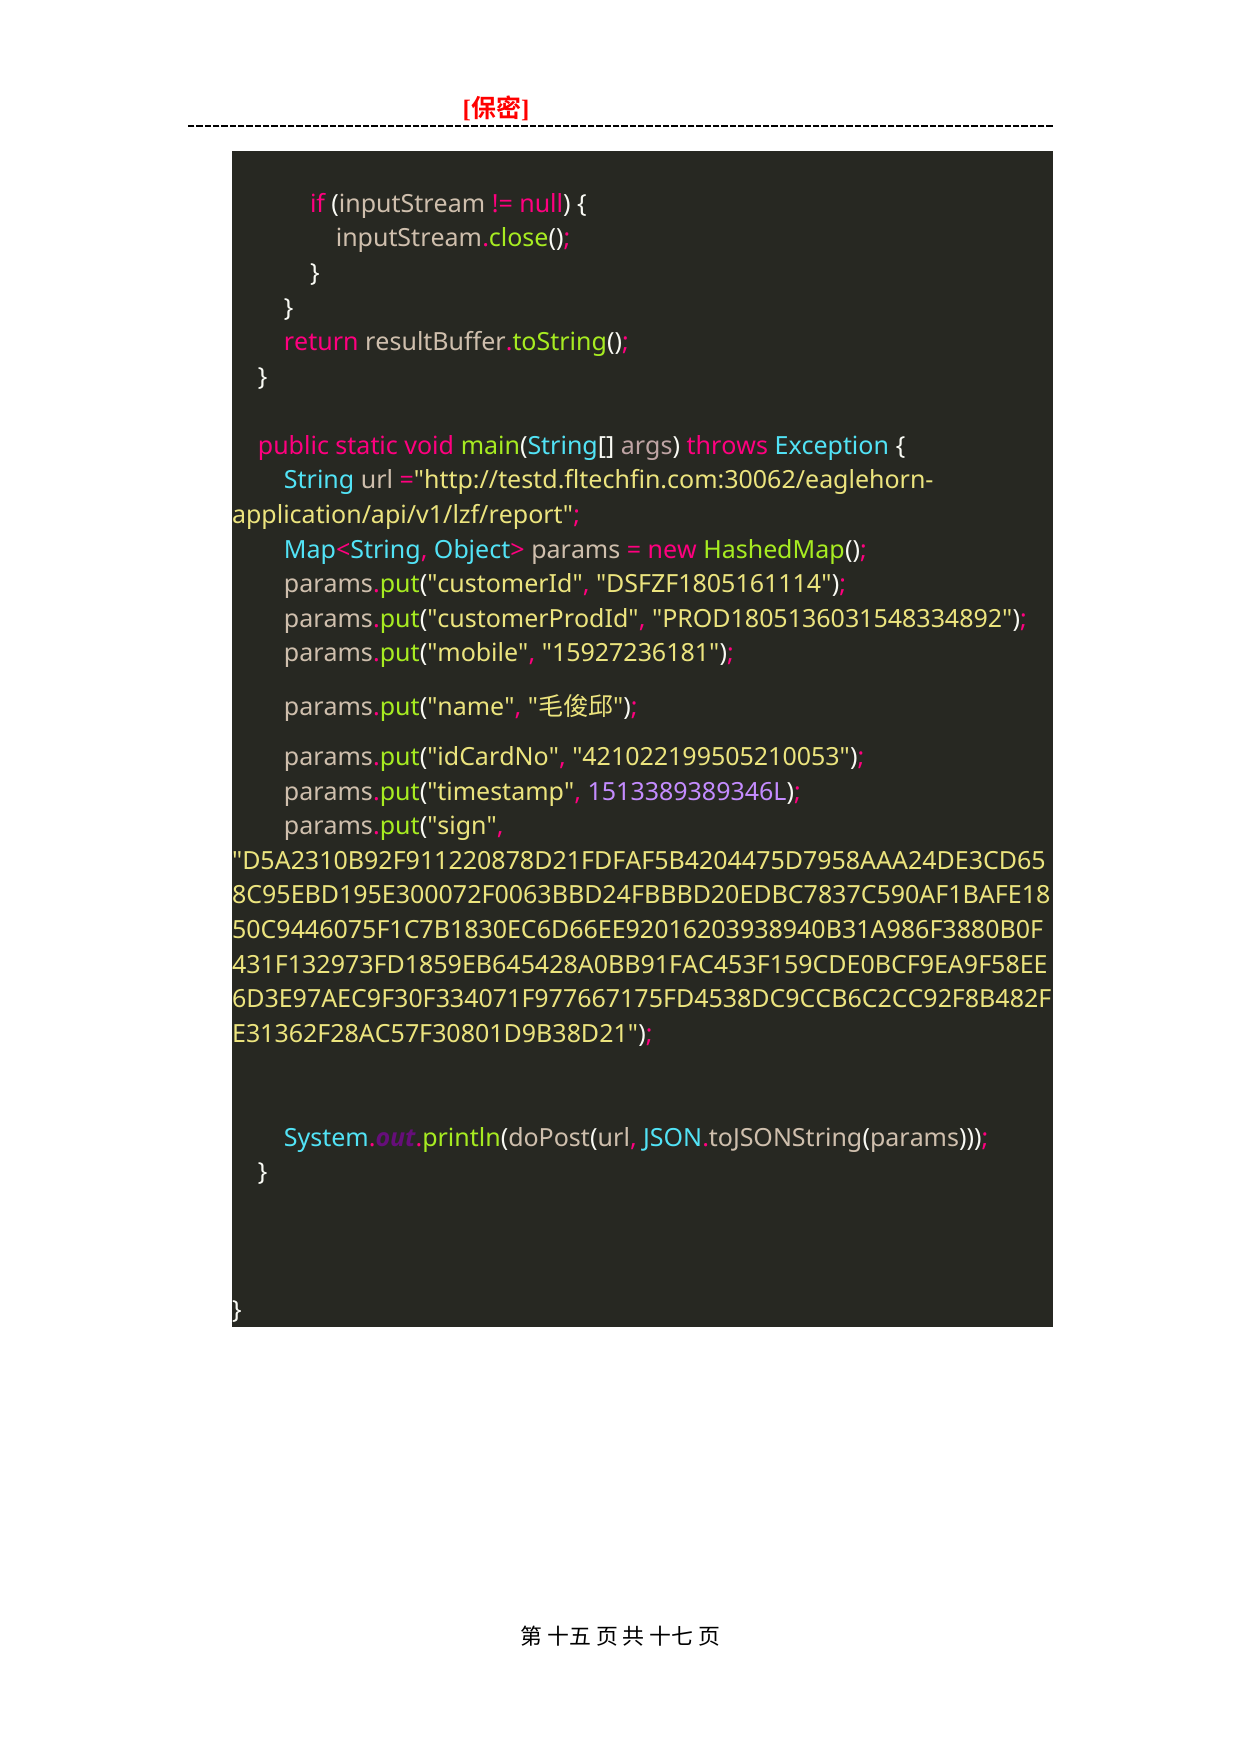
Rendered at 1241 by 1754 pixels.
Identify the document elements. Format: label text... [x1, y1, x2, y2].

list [232, 151, 1053, 1292]
text } [232, 1292, 1053, 1327]
